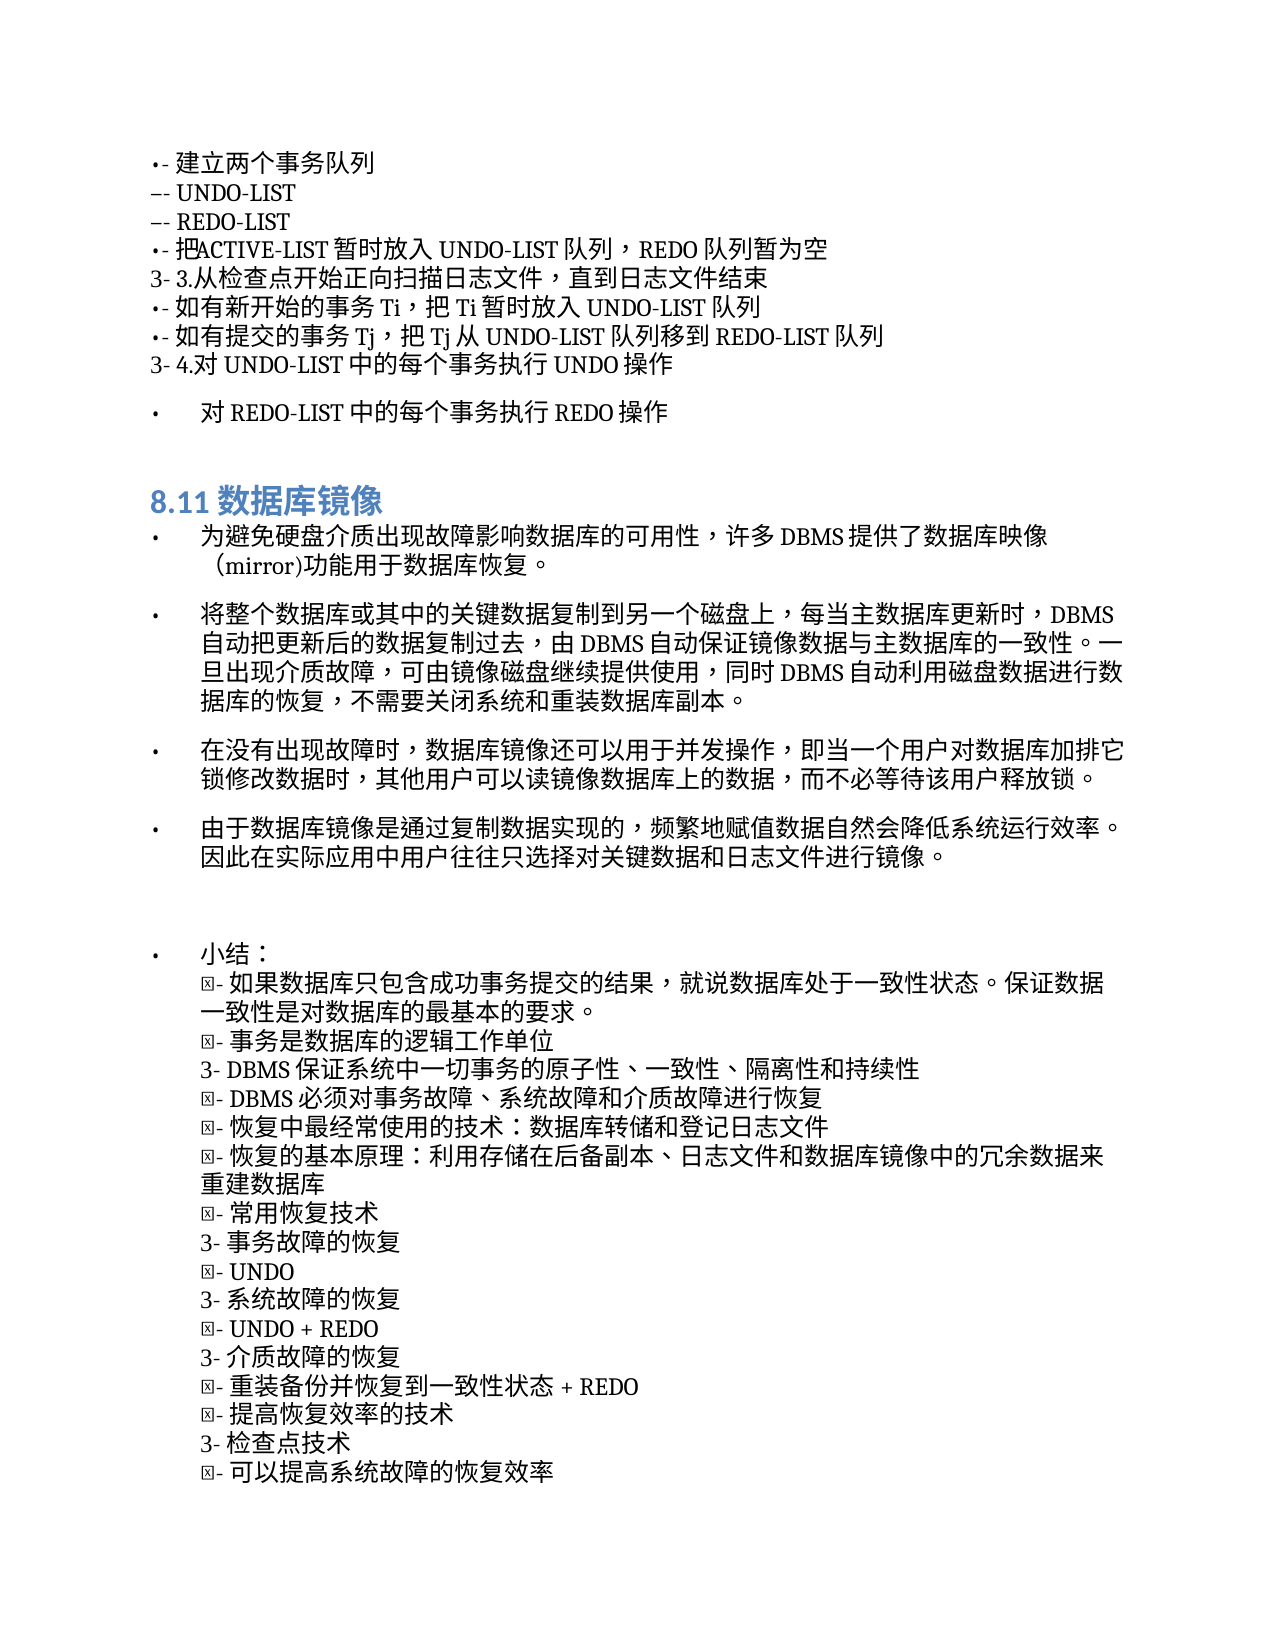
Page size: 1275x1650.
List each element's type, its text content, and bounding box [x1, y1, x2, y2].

list 由于数据库镜像是通过复制数据实现的，频繁地赋值数据自然会降低系统运行效率。因此在实际应用中用户往往只选择对关键数据和日志文件进行镜像。 [150, 815, 1125, 873]
list 在没有出现故障时，数据库镜像还可以用于并发操作，即当一个用户对数据库加排它锁修改数据时，其他用户可以读镜像数据库上的数据，而不必等待该用户释放锁。 [150, 737, 1125, 794]
list 对REDO-LIST中的每个事务执行REDO操作 [150, 399, 1125, 427]
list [150, 941, 1125, 1487]
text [150, 150, 1125, 380]
list 将整个数据库或其中的关键数据复制到另一个磁盘上，每当主数据库更新时，DBMS自动把更新后的数据复制过去，由DBMS自动保证镜像数据与主数据库的一致性。一旦出现介质故障，可由镜像磁盘继续提供使用，同时DBMS自动利用磁盘数据进行数据库的恢复，不需要关闭系统和重装数据库副本。 [150, 601, 1125, 716]
list 为避免硬盘介质出现故障影响数据库的可用性，许多DBMS提供了数据库映像（mirror)功能用于数据库恢复。 [150, 523, 1125, 580]
subtitle 8.11 数据库镜像 [150, 477, 1125, 523]
